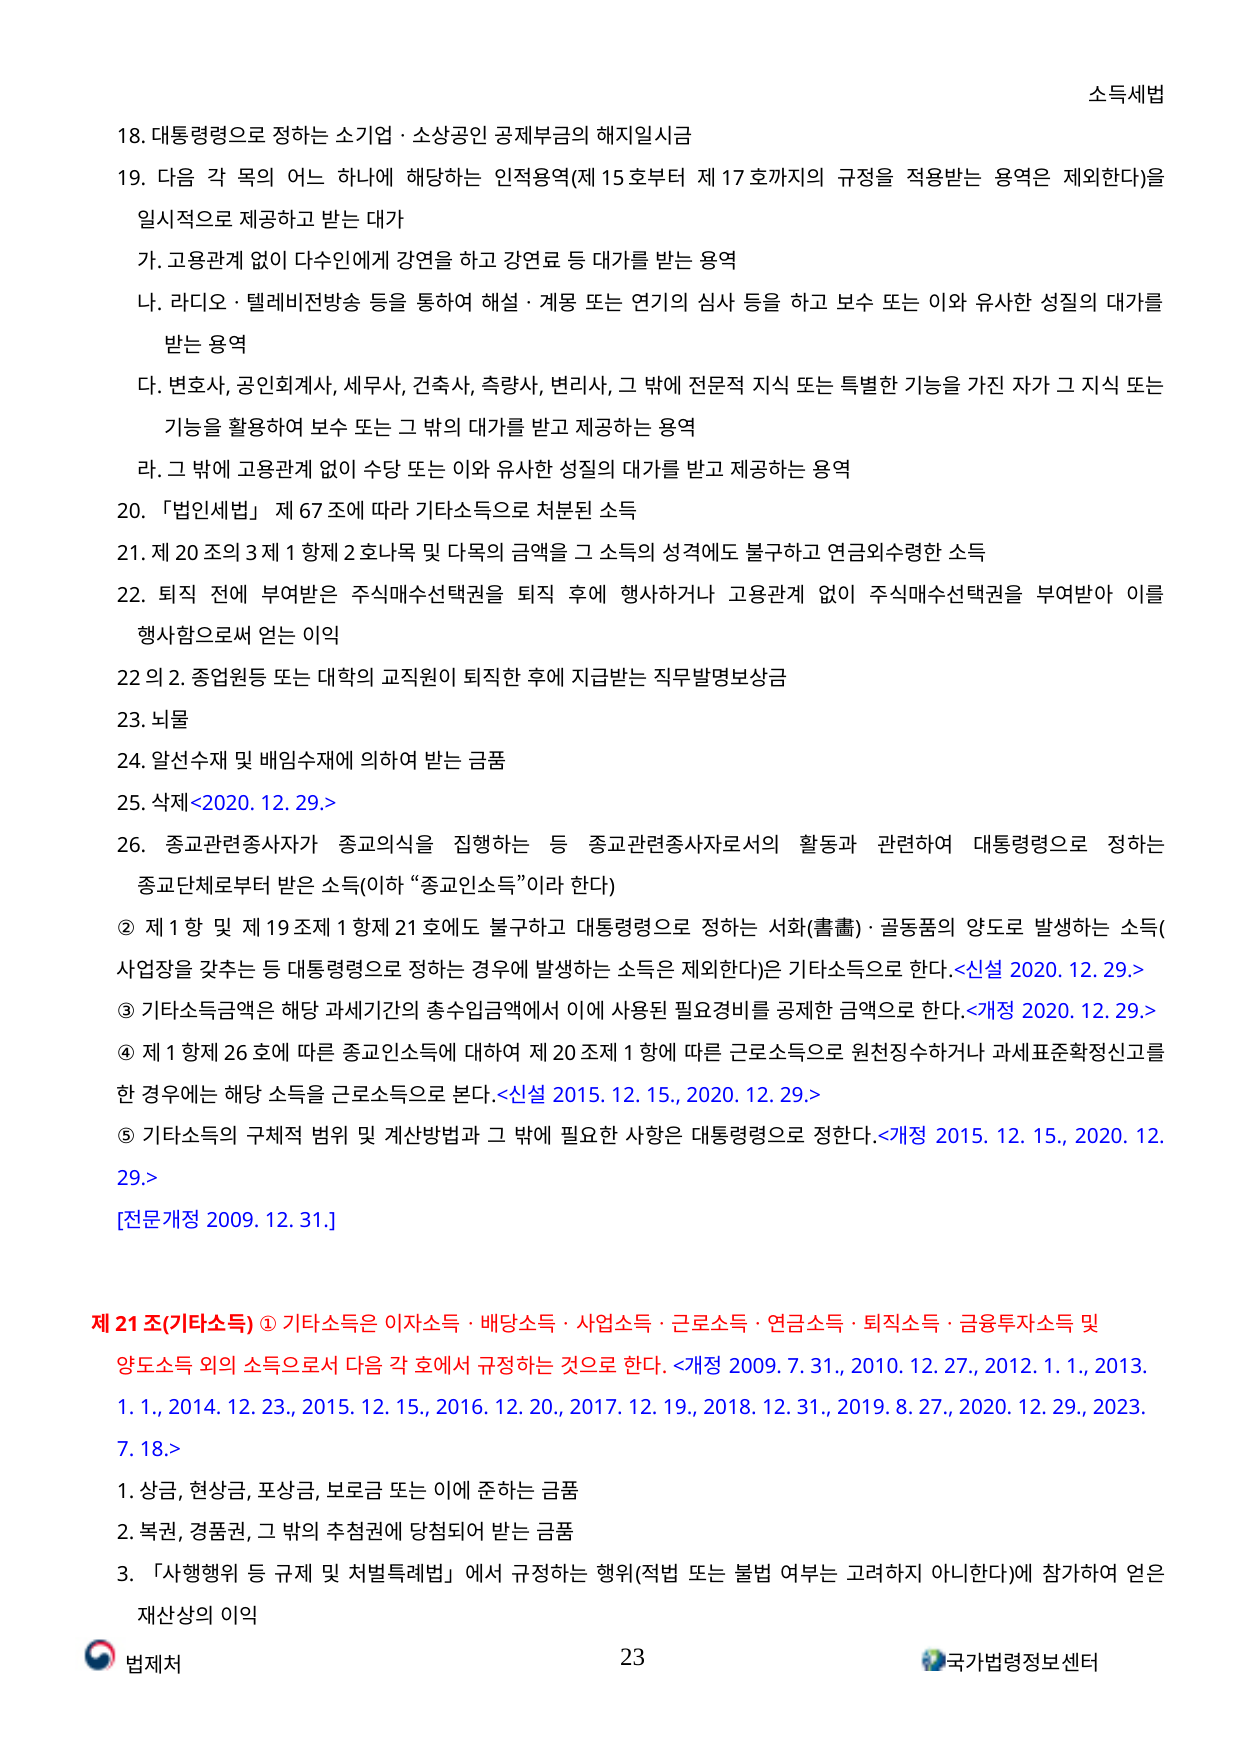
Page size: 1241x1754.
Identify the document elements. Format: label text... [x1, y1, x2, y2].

text 18. 대통령령으로 정하는 소기업ㆍ소상공인 공제부금의 해지일시금 [117, 108, 1165, 150]
picture [892, 1637, 946, 1671]
text 25. 삭제<2020. 12. 29.> [117, 775, 1165, 817]
text ② 제1항 및 제19조제1항제21호에도 불구하고 대통령령으로 정하는 서화(書畵)ㆍ골동품의 양도로 발생하는 소득(사업장을 갖추는 등 대통령령으로 정하는 경우에 발생하는 소득은 제외한다)은 기타소득으로 한다.<신설 2020. 12. 29.> [117, 900, 1165, 983]
text 1. 상금, 현상금, 포상금, 보로금 또는 이에 준하는 금품 [117, 1462, 1165, 1504]
text 라. 그 밖에 고용관계 없이 수당 또는 이와 유사한 성질의 대가를 받고 제공하는 용역 [137, 442, 1165, 483]
text 23. 뇌물 [117, 692, 1165, 733]
text ④ 제1항제26호에 따른 종교인소득에 대하여 제20조제1항에 따른 근로소득으로 원천징수하거나 과세표준확정신고를 한 경우에는 해당 소득을 근로소득으로 본다.<신설 2015. 12. 15., 2020. 12. 29.> [117, 1025, 1165, 1108]
text 22의2. 종업원등 또는 대학의 교직원이 퇴직한 후에 지급받는 직무발명보상금 [117, 650, 1165, 692]
text 20. 「법인세법」 제67조에 따라 기타소득으로 처분된 소득 [117, 483, 1165, 525]
text 24. 알선수재 및 배임수재에 의하여 받는 금품 [117, 733, 1165, 775]
text 26. 종교관련종사자가 종교의식을 집행하는 등 종교관련종사자로서의 활동과 관련하여 대통령령으로 정하는 종교단체로부터 받은 소득(이하 “종교인소득”이라 한다) [117, 817, 1165, 900]
text 2. 복권, 경품권, 그 밖의 추첨권에 당첨되어 받는 금품 [117, 1504, 1165, 1546]
text 21. 제20조의3제1항제2호나목 및 다목의 금액을 그 소득의 성격에도 불구하고 연금외수령한 소득 [117, 525, 1165, 567]
text 가. 고용관계 없이 다수인에게 강연을 하고 강연료 등 대가를 받는 용역 [137, 233, 1165, 275]
text 3. 「사행행위 등 규제 및 처벌특례법」에서 규정하는 행위(적법 또는 불법 여부는 고려하지 아니한다)에 참가하여 얻은 재산상의 이익 [117, 1546, 1165, 1629]
text [전문개정 2009. 12. 31.] [117, 1192, 1165, 1233]
text 다. 변호사, 공인회계사, 세무사, 건축사, 측량사, 변리사, 그 밖에 전문적 지식 또는 특별한 기능을 가진 자가 그 지식 또는 기능을 활용하여 보수 또는 그 밖의 대가를 받고 제공하는 용역 [137, 358, 1165, 442]
picture [75, 1637, 126, 1673]
text 19. 다음 각 목의 어느 하나에 해당하는 인적용역(제15호부터 제17호까지의 규정을 적용받는 용역은 제외한다)을 일시적으로 제공하고 받는 대가 [117, 150, 1165, 233]
text 22. 퇴직 전에 부여받은 주식매수선택권을 퇴직 후에 행사하거나 고용관계 없이 주식매수선택권을 부여받아 이를 행사함으로써 얻는 이익 [117, 567, 1165, 650]
text ⑤ 기타소득의 구체적 범위 및 계산방법과 그 밖에 필요한 사항은 대통령령으로 정한다.<개정 2015. 12. 15., 2020. 12. 29.> [117, 1108, 1165, 1192]
text 제21조(기타소득) ① 기타소득은 이자소득ㆍ배당소득ㆍ사업소득ㆍ근로소득ㆍ연금소득ㆍ퇴직소득ㆍ금융투자소득 및 양도소득 외의 소득으로서 다음 각 호에서 규정하는 것으로 한다. <개정 2009. 7. 31., 2010. 12. 27., 2012. 1. 1., 2013. 1. 1., 2014. 12. 23., 2015. 12. 15., 2016. 12. 20., 2017. 12. 19., 2018. 12. 31., 2019. 8. 27., 2020. 12. 29., 2023. 7. 18.> [92, 1296, 1165, 1462]
text 나. 라디오ㆍ텔레비전방송 등을 통하여 해설ㆍ계몽 또는 연기의 심사 등을 하고 보수 또는 이와 유사한 성질의 대가를 받는 용역 [137, 275, 1165, 358]
text ③ 기타소득금액은 해당 과세기간의 총수입금액에서 이에 사용된 필요경비를 공제한 금액으로 한다.<개정 2020. 12. 29.> [117, 983, 1165, 1025]
